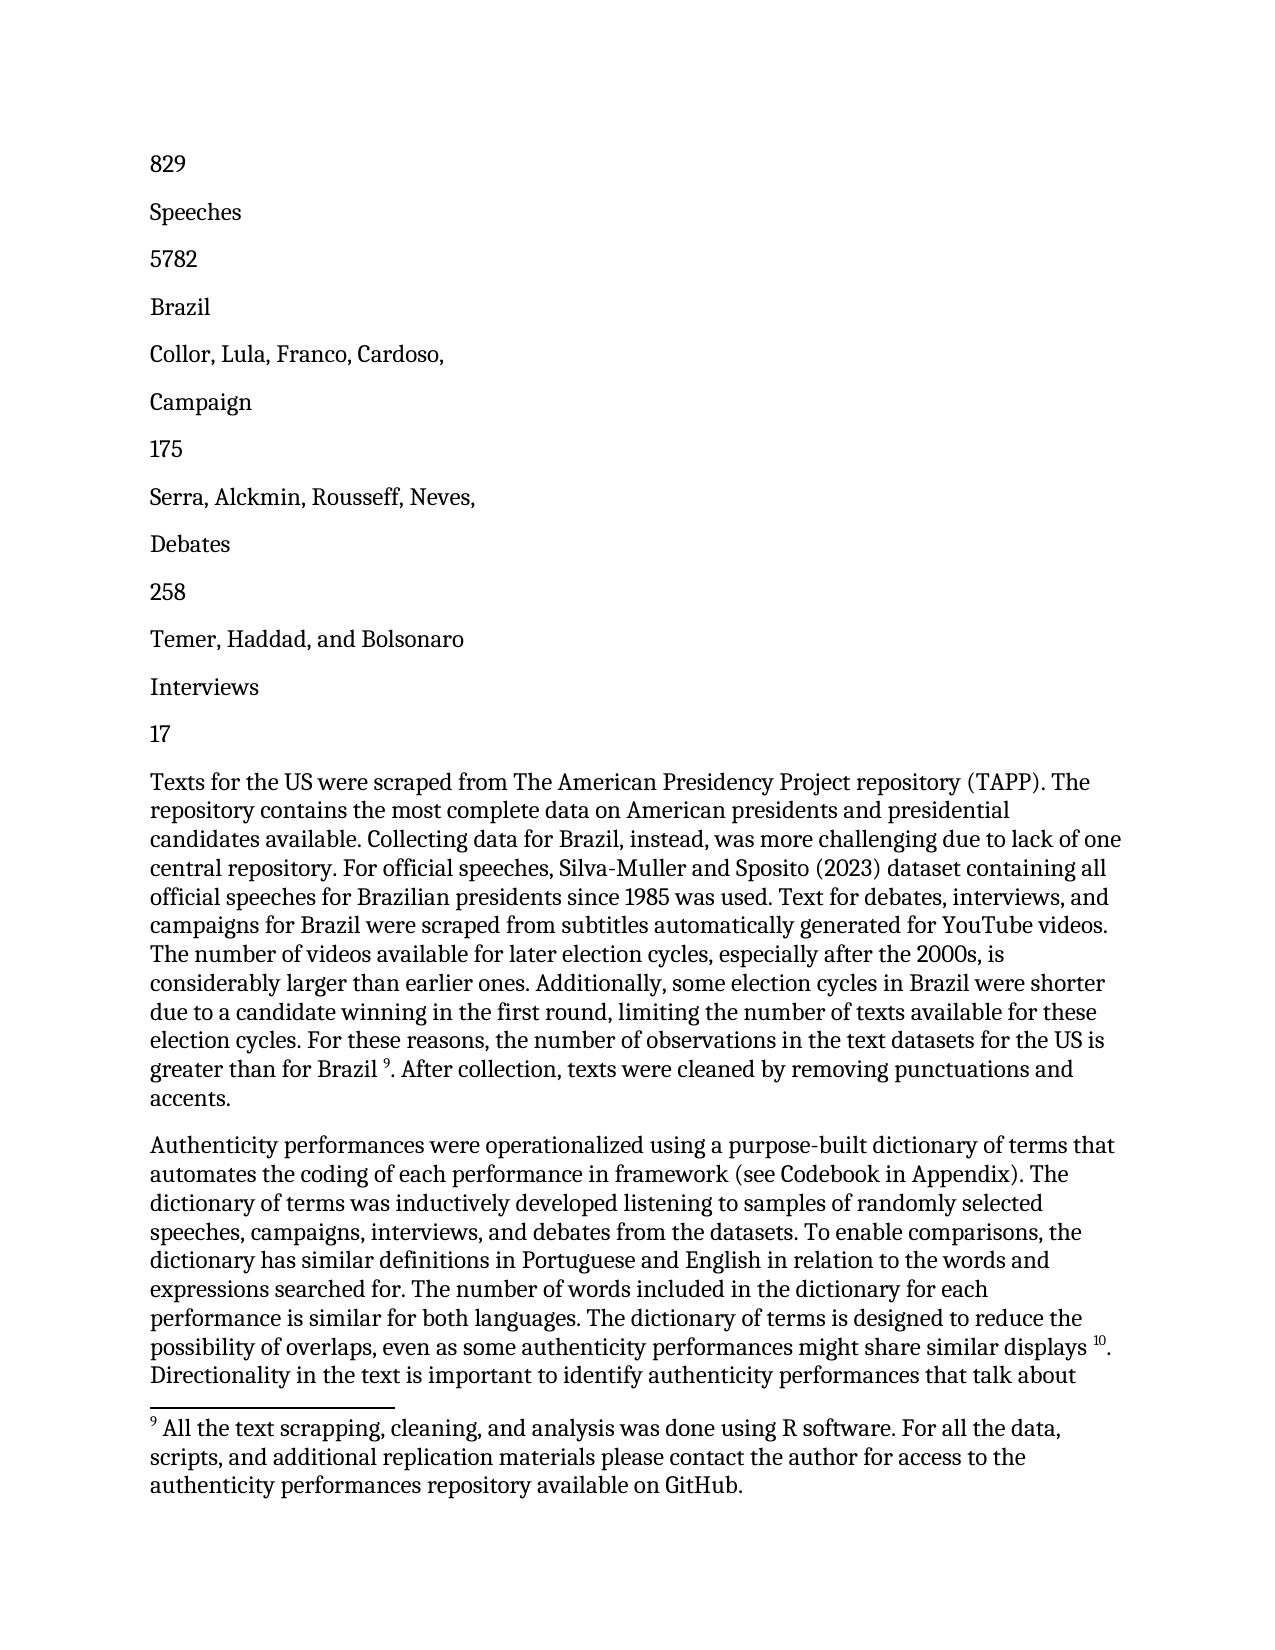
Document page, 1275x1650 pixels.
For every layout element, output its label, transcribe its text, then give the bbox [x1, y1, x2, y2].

text 5782 [150, 245, 1125, 274]
text Serra, Alckmin, Rousseff, Neves, [150, 482, 1125, 511]
text Brazil [150, 292, 1125, 321]
text 829 [150, 150, 1125, 179]
text Debates [150, 530, 1125, 559]
text 17 [150, 720, 1125, 749]
text Collor, Lula, Franco, Cardoso, [150, 340, 1125, 369]
text Temer, Haddad, and Bolsonaro [150, 625, 1125, 654]
text 258 [150, 577, 1125, 606]
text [150, 1131, 1125, 1390]
text Speeches [150, 197, 1125, 226]
text Interviews [150, 672, 1125, 701]
text Campaign [150, 387, 1125, 416]
text Texts for the US were scraped from The American Presidency Project repository (TAPP). The repository contains the most complete data on American presidents and presidential candidates available. Collecting data for Brazil, instead, was more challenging due to lack of one central repository. For official speeches, Silva-Muller and Sposito (2023) dataset containing all official speeches for Brazilian presidents since 1985 was used. Text for debates, interviews, and campaigns for Brazil were scraped from subtitles automatically generated for YouTube videos. The number of videos available for later election cycles, especially after the 2000s, is considerably larger than earlier ones. Additionally, some election cycles in Brazil were shorter due to a candidate winning in the first round, limiting the number of texts available for these election cycles. For these reasons, the number of observations in the text datasets for the US is greater than for Brazil . After collection, texts were cleaned by removing punctuations and accents. [150, 767, 1125, 1112]
text 175 [150, 435, 1125, 464]
